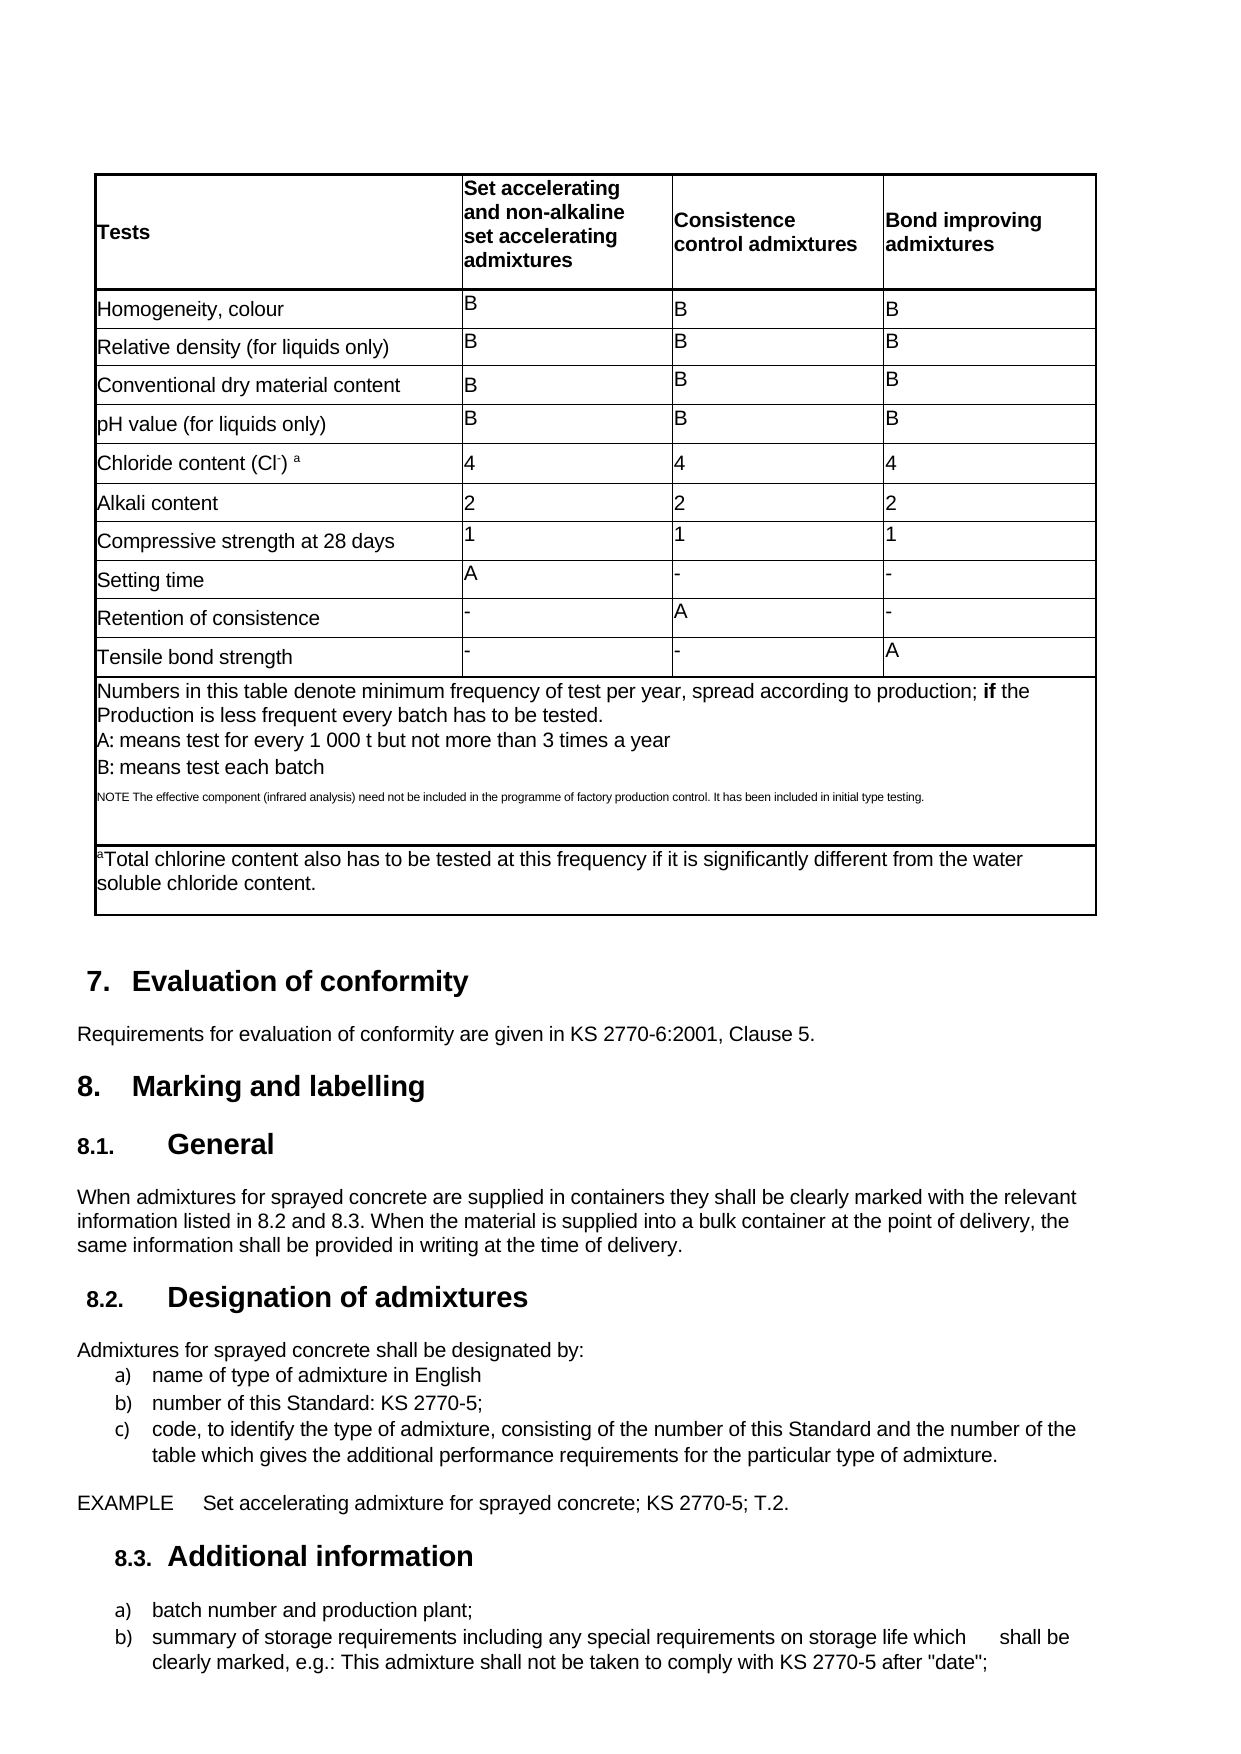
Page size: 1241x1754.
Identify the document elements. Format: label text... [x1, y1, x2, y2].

table_cell A [673, 599, 883, 637]
table_cell B [463, 291, 672, 327]
table_cell Numbers in this table denote minimum frequency of test per year, spread according to production; if the Production is less frequent every batch has to be tested. means test for every 1 000 t but not more than 3 times a year means test each batch NOTE The effective component (infrared analysis) need not be included in the programme of factory production control. It has been included in initial type testing. [97, 678, 1095, 844]
table_cell Retention of consistence [97, 599, 462, 637]
table_cell 2 [673, 484, 883, 521]
table_cell 1 [673, 522, 883, 559]
table_cell B [884, 405, 1095, 442]
table_cell B [884, 329, 1095, 365]
table_cell 4 [673, 444, 883, 483]
table_cell Alkali content [97, 484, 462, 521]
table_header Bond improving admixtures [884, 176, 1095, 288]
table_cell Compressive strength at 28 days [97, 522, 462, 559]
table_cell - [884, 561, 1095, 598]
table_cell Setting time [97, 561, 462, 598]
table_cell B [463, 366, 672, 404]
table_cell B [673, 291, 883, 327]
subtitle Designation of admixtures [86, 1280, 1092, 1314]
table_cell 2 [463, 484, 672, 521]
table_cell A [463, 561, 672, 598]
list name of type of admixture in English [114, 1362, 1077, 1389]
table_cell Chloride content (Cl-) a [97, 444, 462, 483]
text Requirements for evaluation of conformity are given in KS 2770-6:2001, Clause 5. [77, 1022, 1077, 1046]
table_cell - [884, 599, 1095, 637]
table_cell 2 [884, 484, 1095, 521]
table_cell 1 [463, 522, 672, 559]
subtitle General [77, 1127, 1092, 1161]
subtitle Additional information [114, 1538, 1092, 1572]
list batch number and production plant; [114, 1596, 1077, 1623]
subtitle Marking and labelling [77, 1069, 1092, 1103]
table_cell B [884, 291, 1095, 327]
table_cell B [673, 366, 883, 404]
text When admixtures for sprayed concrete are supplied in containers they shall be clearly marked with the relevant information listed in 8.2 and 8.3. When the material is supplied into a bulk container at the point of delivery, the same information shall be provided in writing at the time of delivery. [77, 1184, 1077, 1256]
table_cell B [884, 366, 1095, 404]
list code, to identify the type of admixture, consisting of the number of this Standard and the number of the table which gives the additional performance requirements for the particular type of admixture. [114, 1416, 1077, 1467]
list number of this Standard: KS 2770-5; [114, 1389, 1077, 1416]
table_header Tests [97, 176, 462, 288]
subtitle Evaluation of conformity [86, 964, 1092, 998]
table_cell - [463, 599, 672, 637]
table_cell - [673, 561, 883, 598]
table_cell B [463, 329, 672, 365]
text Admixtures for sprayed concrete shall be designated by: [77, 1338, 1077, 1362]
table_cell Conventional dry material content [97, 366, 462, 404]
table_cell 4 [884, 444, 1095, 483]
table_cell 4 [463, 444, 672, 483]
list summary of storage requirements including any special requirements on storage life which shall be clearly marked, e.g.: This admixture shall not be taken to comply with KS 2770-5 after "date"; [114, 1623, 1077, 1674]
text EXAMPLE Set accelerating admixture for sprayed concrete; KS 2770-5; T.2. [77, 1491, 1077, 1514]
table_cell - [463, 638, 672, 676]
table_cell Relative density (for liquids only) [97, 329, 462, 365]
table_cell 1 [884, 522, 1095, 559]
table_cell pH value (for liquids only) [97, 405, 462, 442]
table_cell B [673, 329, 883, 365]
table_cell Tensile bond strength [97, 638, 462, 676]
table_cell A [884, 638, 1095, 676]
table_cell B [673, 405, 883, 442]
table_header Consistence control admixtures [673, 176, 883, 288]
table_cell B [463, 405, 672, 442]
table_cell Homogeneity, colour [97, 291, 462, 327]
table_cell aTotal chlorine content also has to be tested at this frequency if it is significantly different from the water soluble chloride content. [97, 847, 1095, 913]
table_cell - [673, 638, 883, 676]
table_header Set accelerating and non-alkaline set accelerating admixtures [463, 176, 672, 288]
